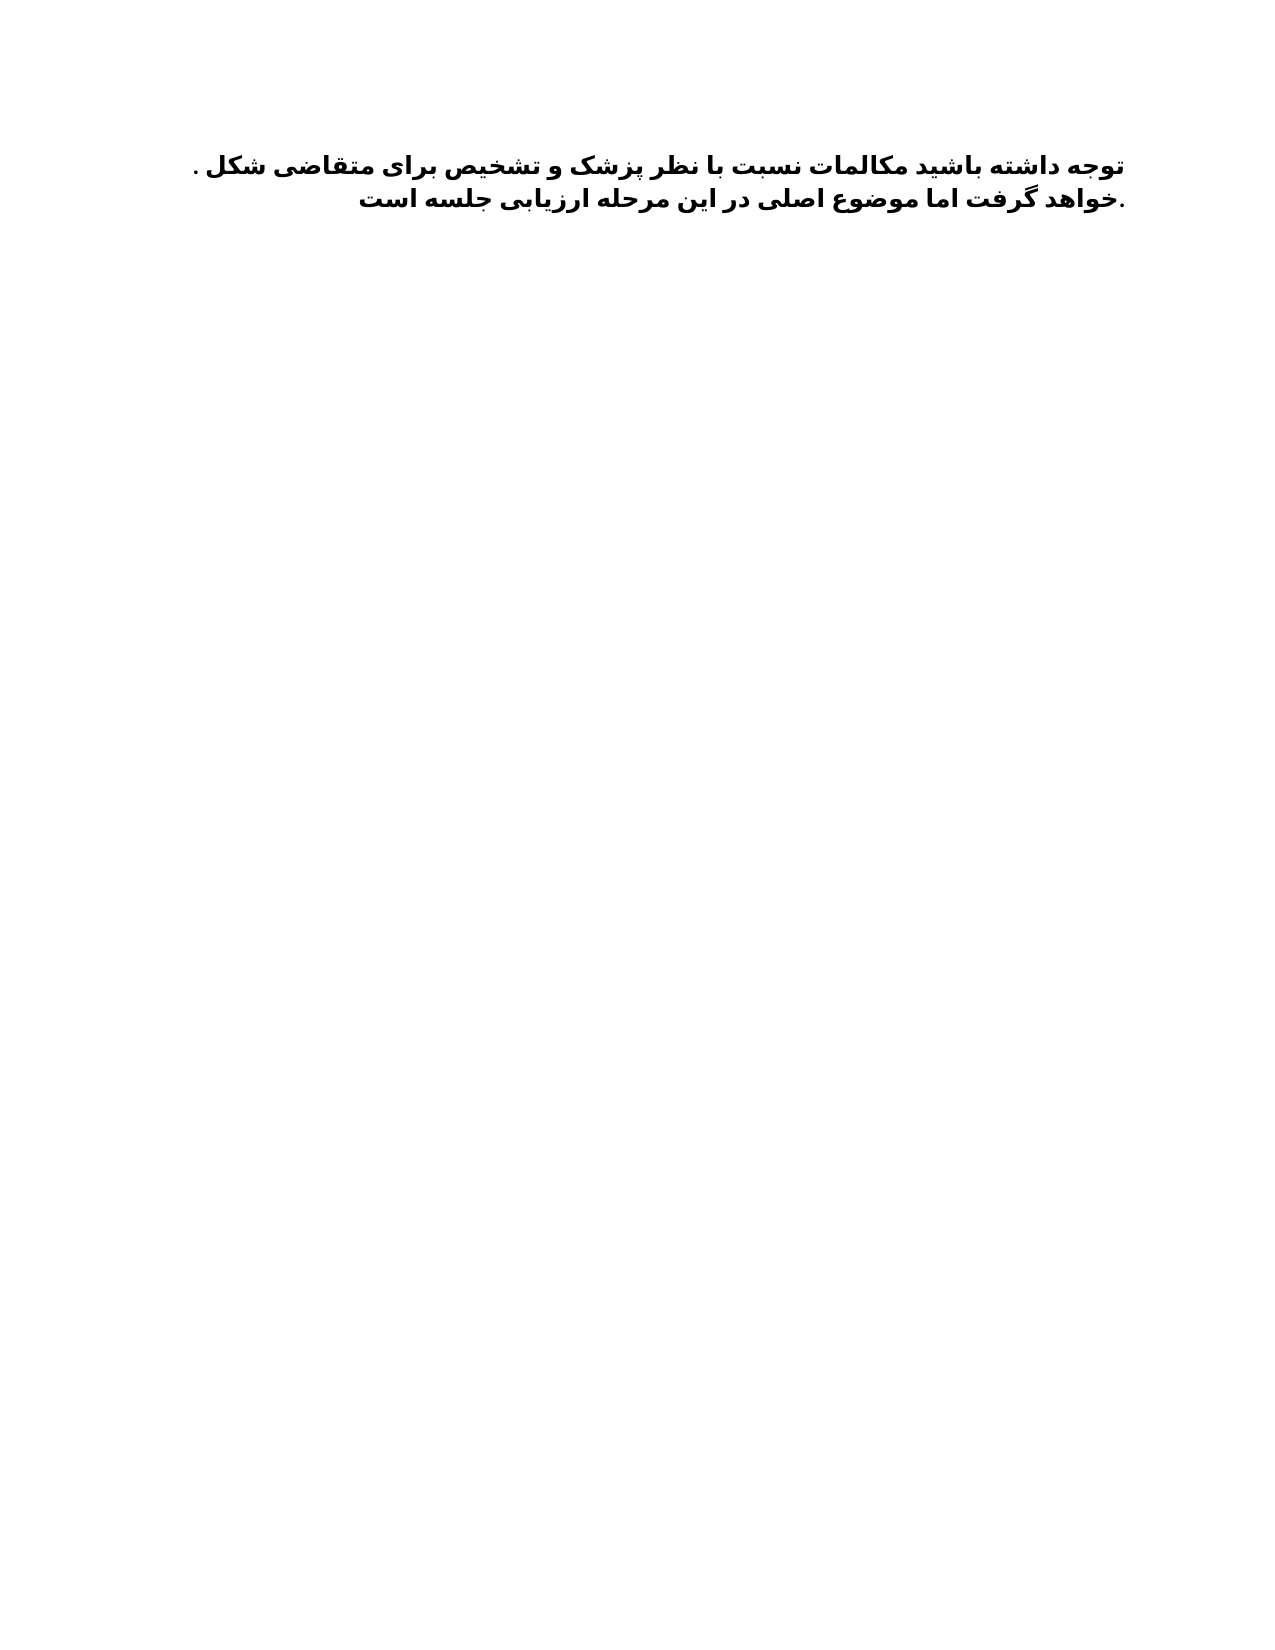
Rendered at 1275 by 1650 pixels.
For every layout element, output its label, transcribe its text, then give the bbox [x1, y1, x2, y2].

text . توجه داشته باشید مکالمات نسبت با نظر پزشک و تشخیص برای متقاضی شکل خواهد گرفت اما موضوع اصلی در این مرحله ارزیابی جلسه است. [150, 150, 1125, 213]
